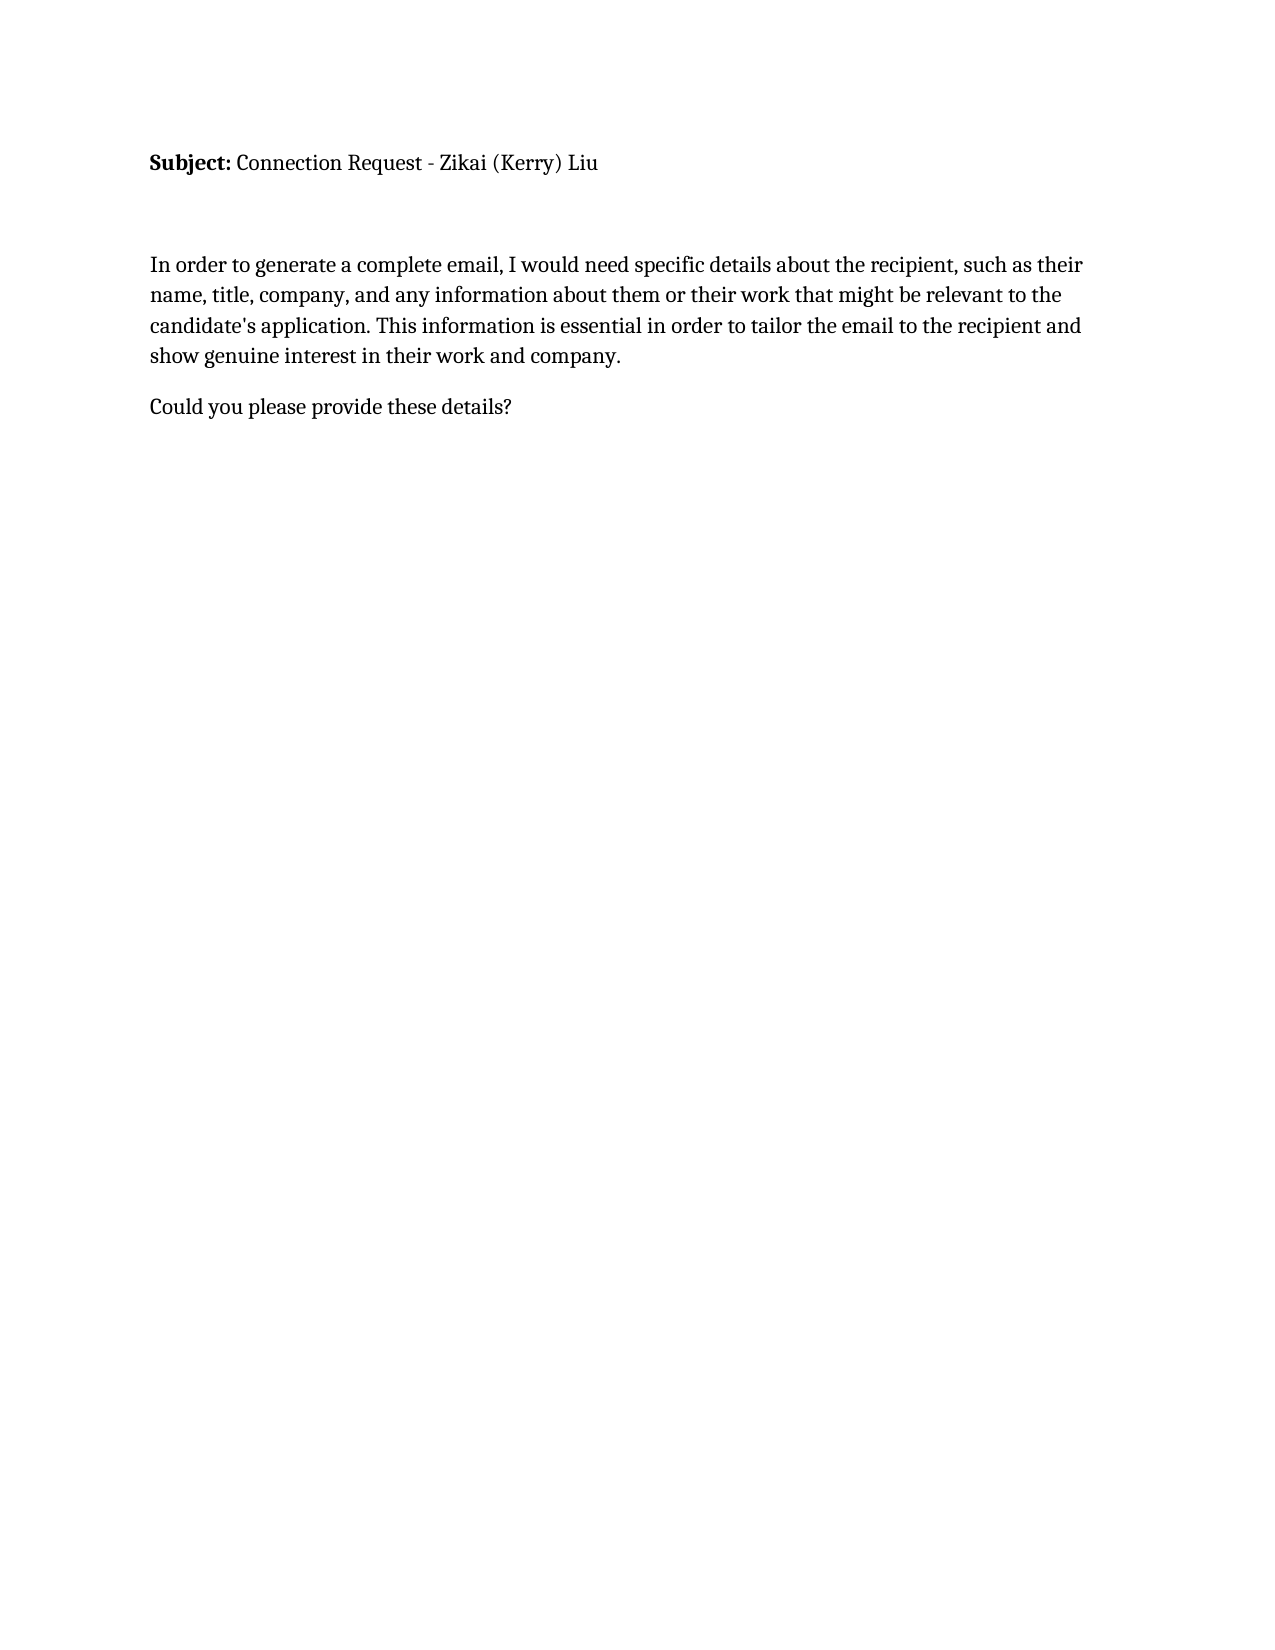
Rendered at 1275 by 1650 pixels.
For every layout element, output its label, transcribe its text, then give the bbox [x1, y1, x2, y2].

text Could you please provide these details? [150, 394, 1125, 420]
text In order to generate a complete email, I would need specific details about the recipient, such as their name, title, company, and any information about them or their work that might be relevant to the candidate's application. This information is essential in order to tailor the email to the recipient and show genuine interest in their work and company. [150, 252, 1125, 369]
text Subject: Connection Request - Zikai (Kerry) Liu [150, 150, 1125, 176]
